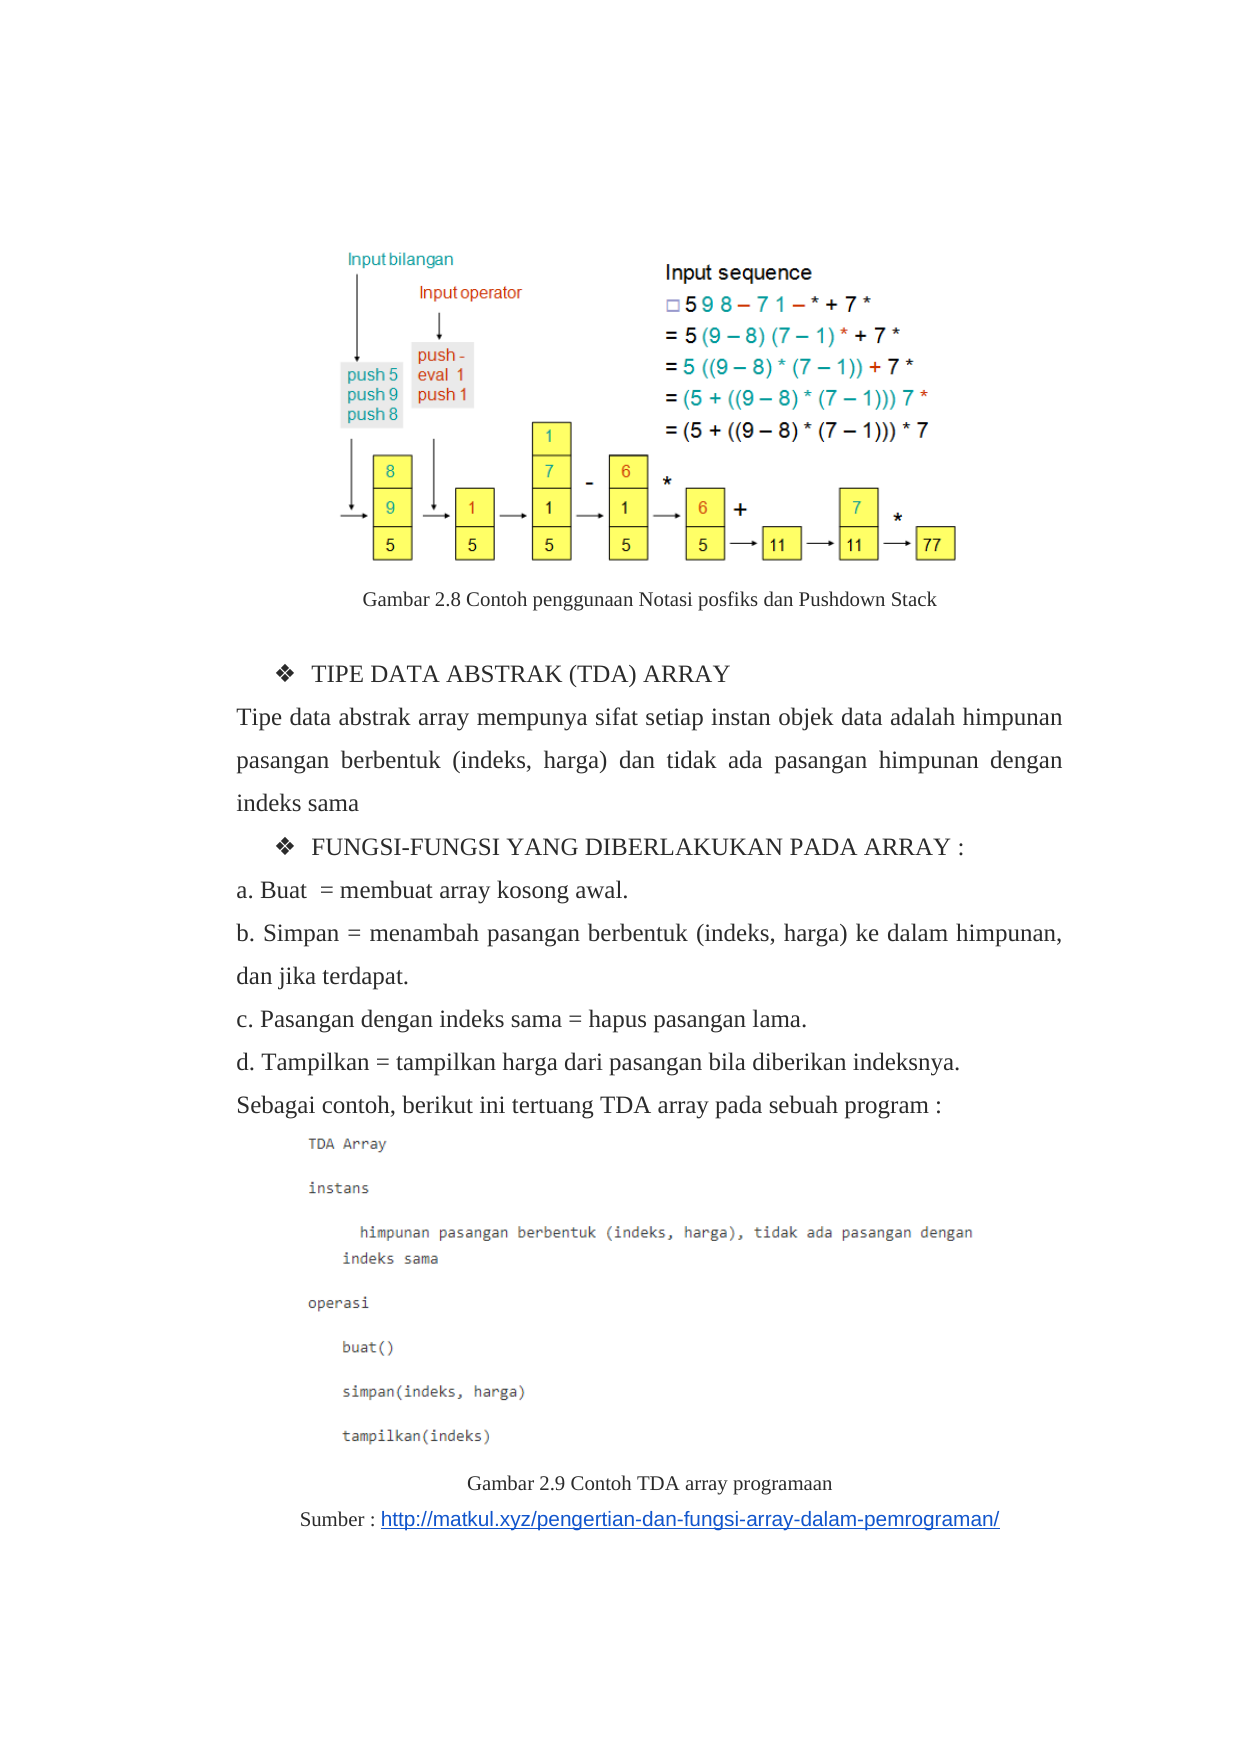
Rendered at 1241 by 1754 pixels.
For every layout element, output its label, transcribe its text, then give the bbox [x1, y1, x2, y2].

text Gambar 2.8 Contoh penggunaan Notasi posfiks dan Pushdown Stack [236, 587, 1063, 611]
text a. Buat = membuat array kosong awal. [236, 875, 1063, 903]
text d. Tampilkan = tampilkan harga dari pasangan bila diberikan indeksnya. [236, 1047, 1063, 1076]
list FUNGSI-FUNGSI YANG DIBERLAKUKAN PADA ARRAY : [274, 832, 1063, 860]
text Gambar 2.9 Contoh TDA array programaan [236, 1471, 1063, 1494]
picture [316, 236, 983, 573]
picture [283, 1133, 1017, 1457]
text b. Simpan = menambah pasangan berbentuk (indeks, harga) ke dalam himpunan, dan jika terdapat. [236, 918, 1063, 990]
text c. Pasangan dengan indeks sama = hapus pasangan lama. [236, 1004, 1063, 1033]
text Sebagai contoh, berikut ini tertuang TDA array pada sebuah program : [236, 1090, 1063, 1119]
text Sumber : http://matkul.xyz/pengertian-dan-fungsi-array-dalam-pemrograman/ [236, 1507, 1063, 1531]
text Tipe data abstrak array mempunya sifat setiap instan objek data adalah himpunan pasangan berbentuk (indeks, harga) dan tidak ada pasangan himpunan dengan indeks sama [236, 702, 1063, 817]
list TIPE DATA ABSTRAK (TDA) ARRAY [274, 659, 1063, 688]
